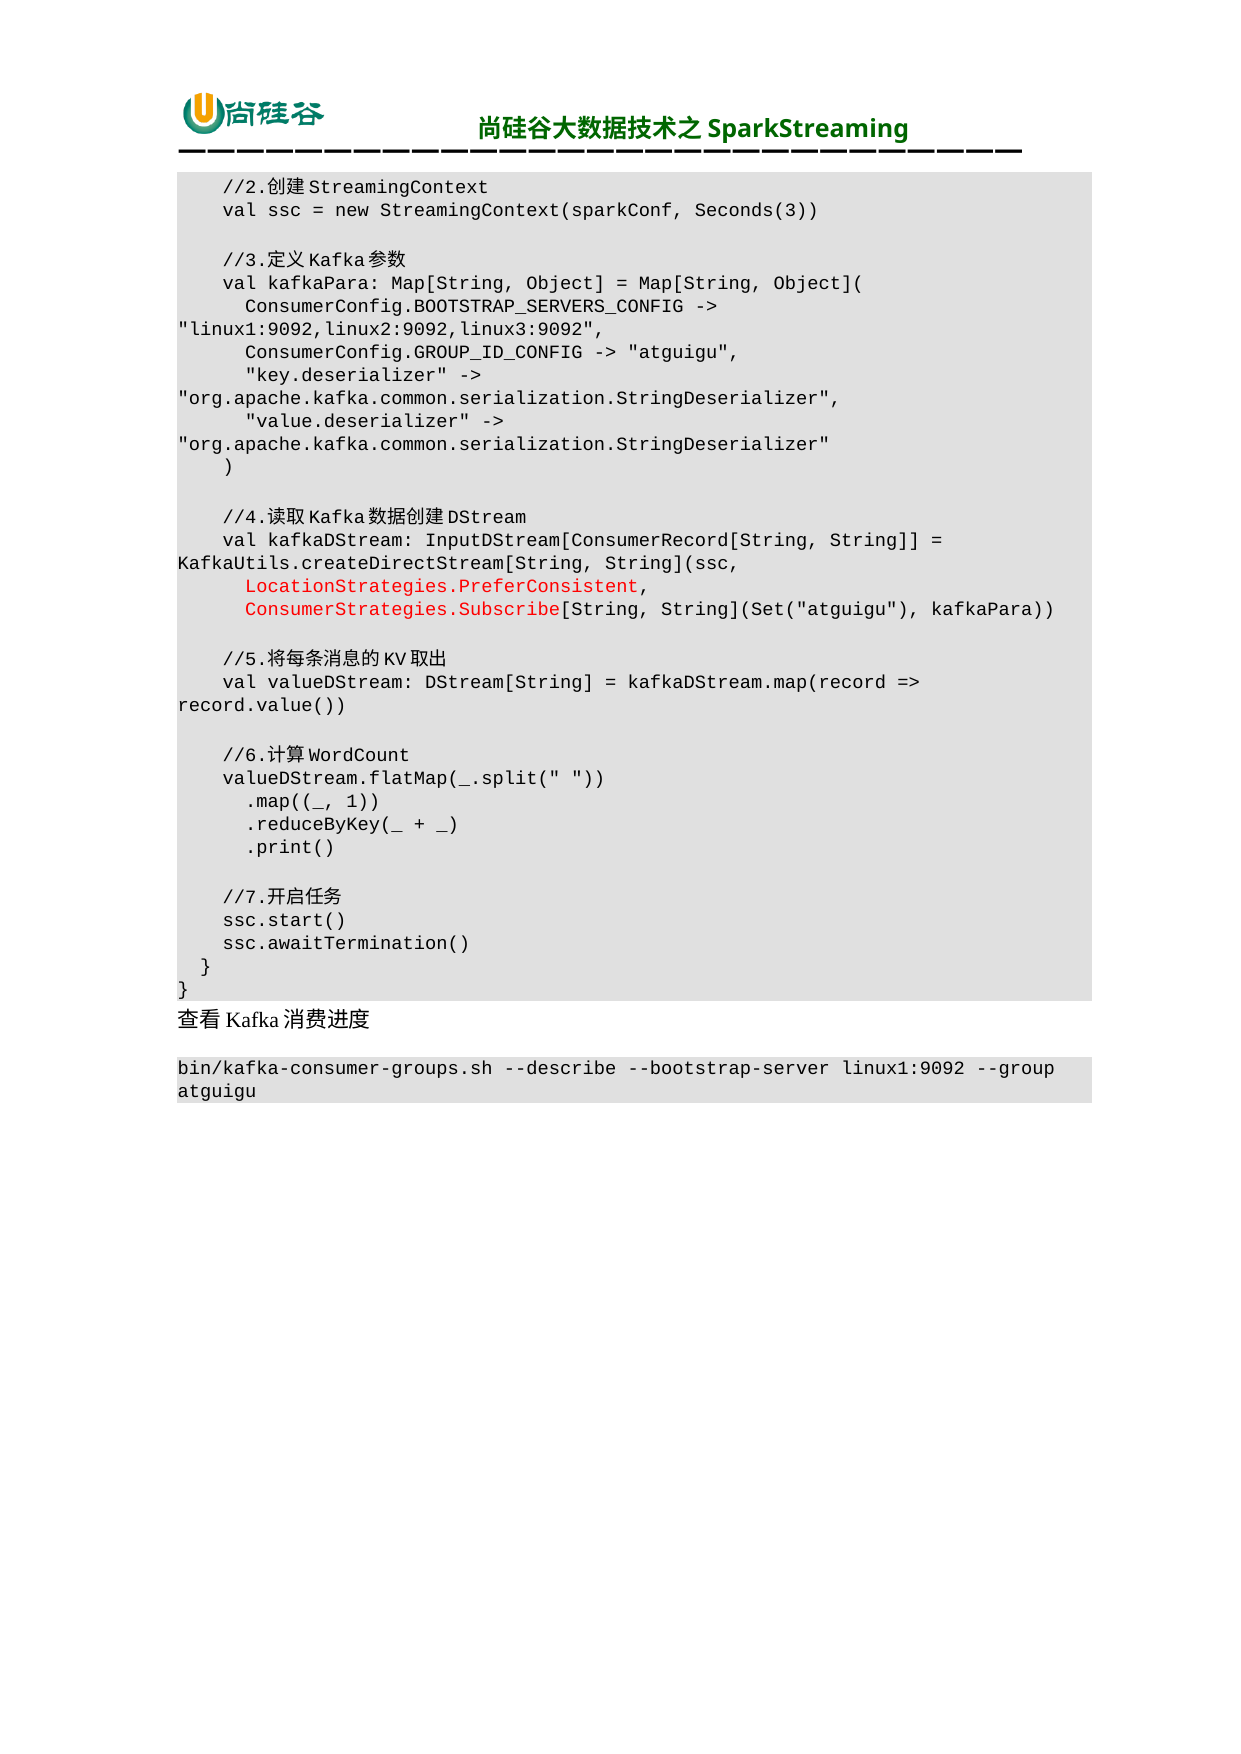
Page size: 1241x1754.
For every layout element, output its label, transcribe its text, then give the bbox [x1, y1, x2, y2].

text ssc.start() [177, 909, 1092, 932]
text val kafkaDStream: InputDStream[ConsumerRecord[String, String]] = KafkaUtils.createDirectStream[String, String](ssc, [177, 529, 1092, 575]
picture [177, 88, 328, 138]
text "key.deserializer" -> "org.apache.kafka.common.serialization.StringDeserializer", [177, 364, 1092, 410]
text valueDStream.flatMap(_.split(" ")) [177, 767, 1092, 790]
text val kafkaPara: Map[String, Object] = Map[String, Object]( [177, 272, 1092, 295]
text //3.定义Kafka参数 [177, 245, 1092, 272]
text .reduceByKey(_ + _) [177, 813, 1092, 836]
text ConsumerConfig.GROUP_ID_CONFIG -> "atguigu", [177, 341, 1092, 364]
text //6.计算WordCount [177, 739, 1092, 767]
text //2.创建StreamingContext [177, 172, 1092, 199]
text ConsumerStrategies.Subscribe[String, String](Set("atguigu"), kafkaPara)) [177, 598, 1092, 621]
text LocationStrategies.PreferConsistent, [177, 575, 1092, 598]
text ssc.awaitTermination() [177, 932, 1092, 955]
text //5.将每条消息的KV取出 [177, 643, 1092, 671]
subtitle 查看Kafka消费进度 [177, 1001, 1092, 1034]
text val ssc = new StreamingContext(sparkConf, Seconds(3)) [177, 199, 1092, 222]
text ) [177, 456, 1092, 478]
text ConsumerConfig.BOOTSTRAP_SERVERS_CONFIG -> "linux1:9092,linux2:9092,linux3:9092", [177, 295, 1092, 341]
text } [177, 978, 1092, 1001]
text //4.读取Kafka数据创建DStream [177, 501, 1092, 529]
text .map((_, 1)) [177, 790, 1092, 813]
text bin/kafka-consumer-groups.sh --describe --bootstrap-server linux1:9092 --group atguigu [177, 1057, 1092, 1103]
text //7.开启任务 [177, 882, 1092, 909]
text .print() [177, 836, 1092, 859]
text val valueDStream: DStream[String] = kafkaDStream.map(record => record.value()) [177, 671, 1092, 717]
text "value.deserializer" -> "org.apache.kafka.common.serialization.StringDeserializer" [177, 410, 1092, 456]
text } [177, 955, 1092, 978]
